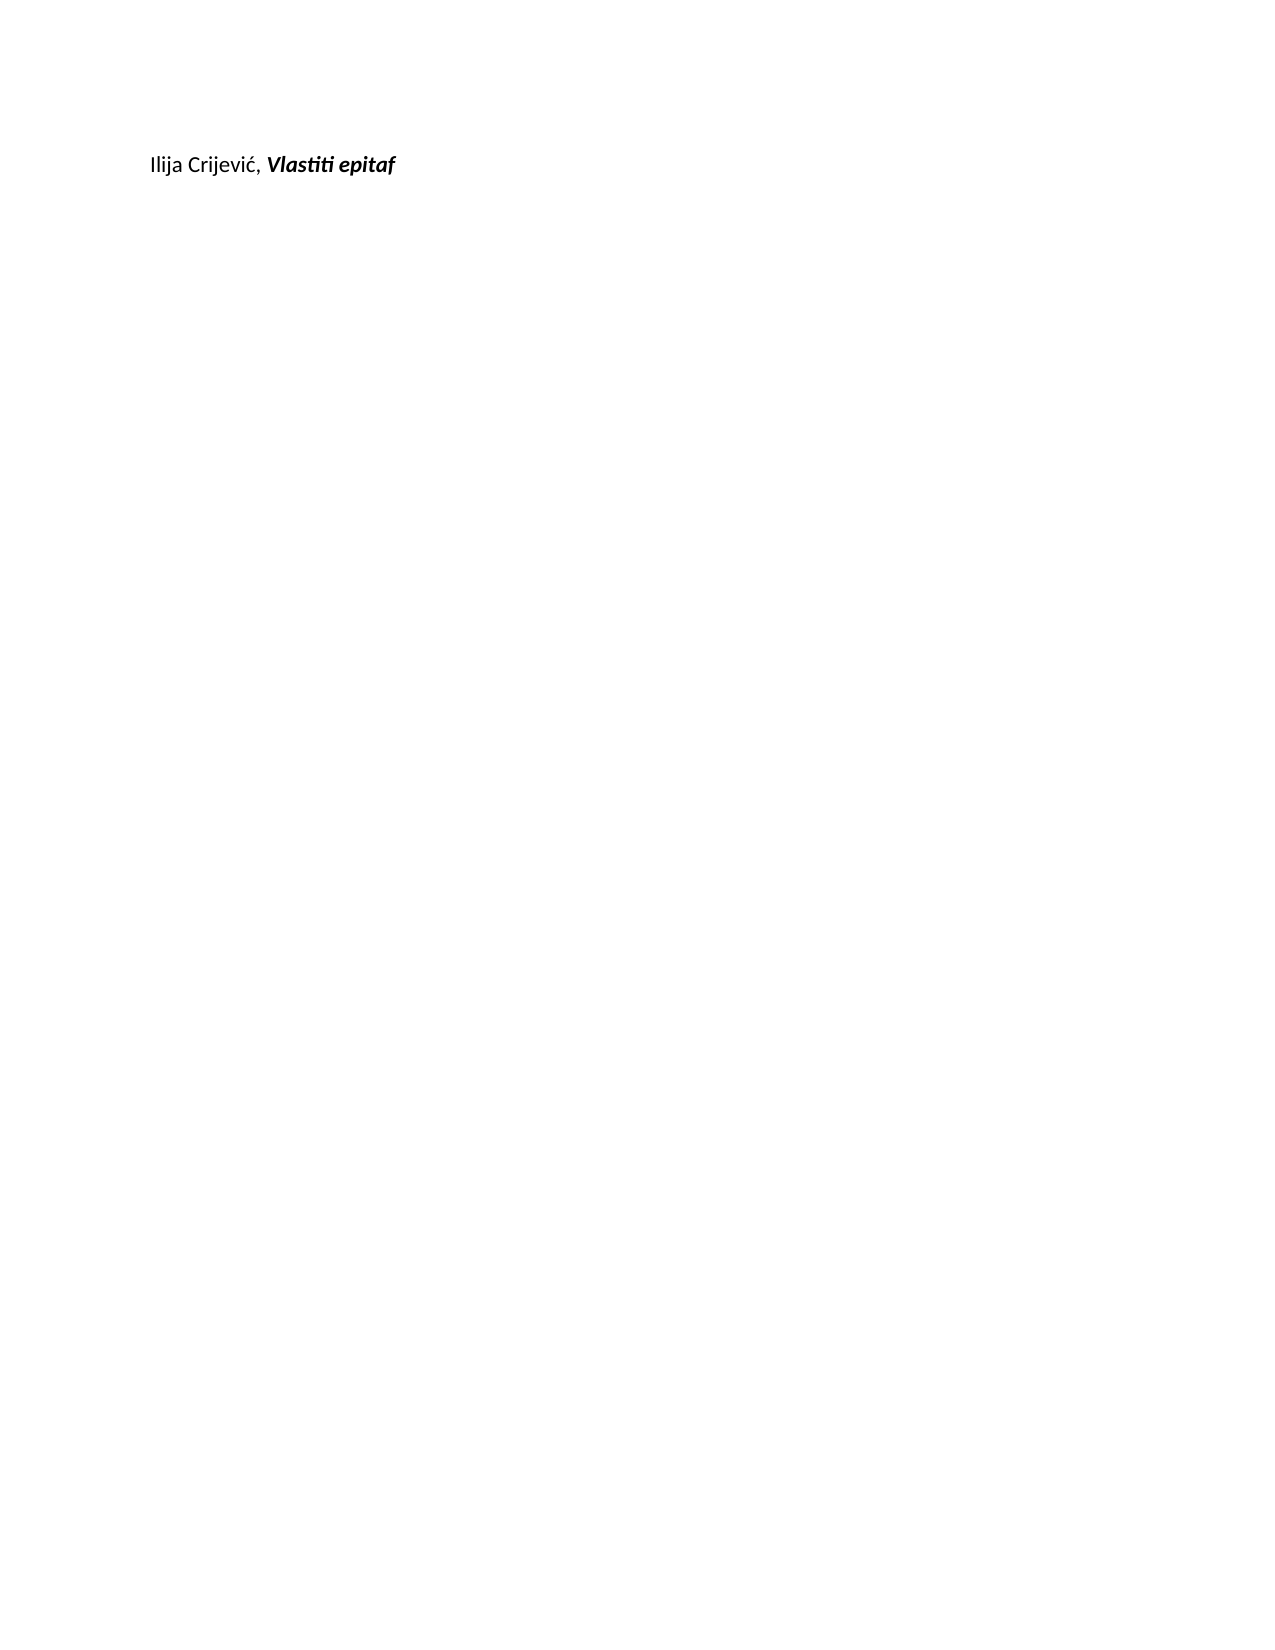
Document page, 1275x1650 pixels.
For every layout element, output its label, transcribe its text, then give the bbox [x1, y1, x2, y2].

text Ilija Crijević, Vlastiti epitaf [150, 150, 1125, 178]
